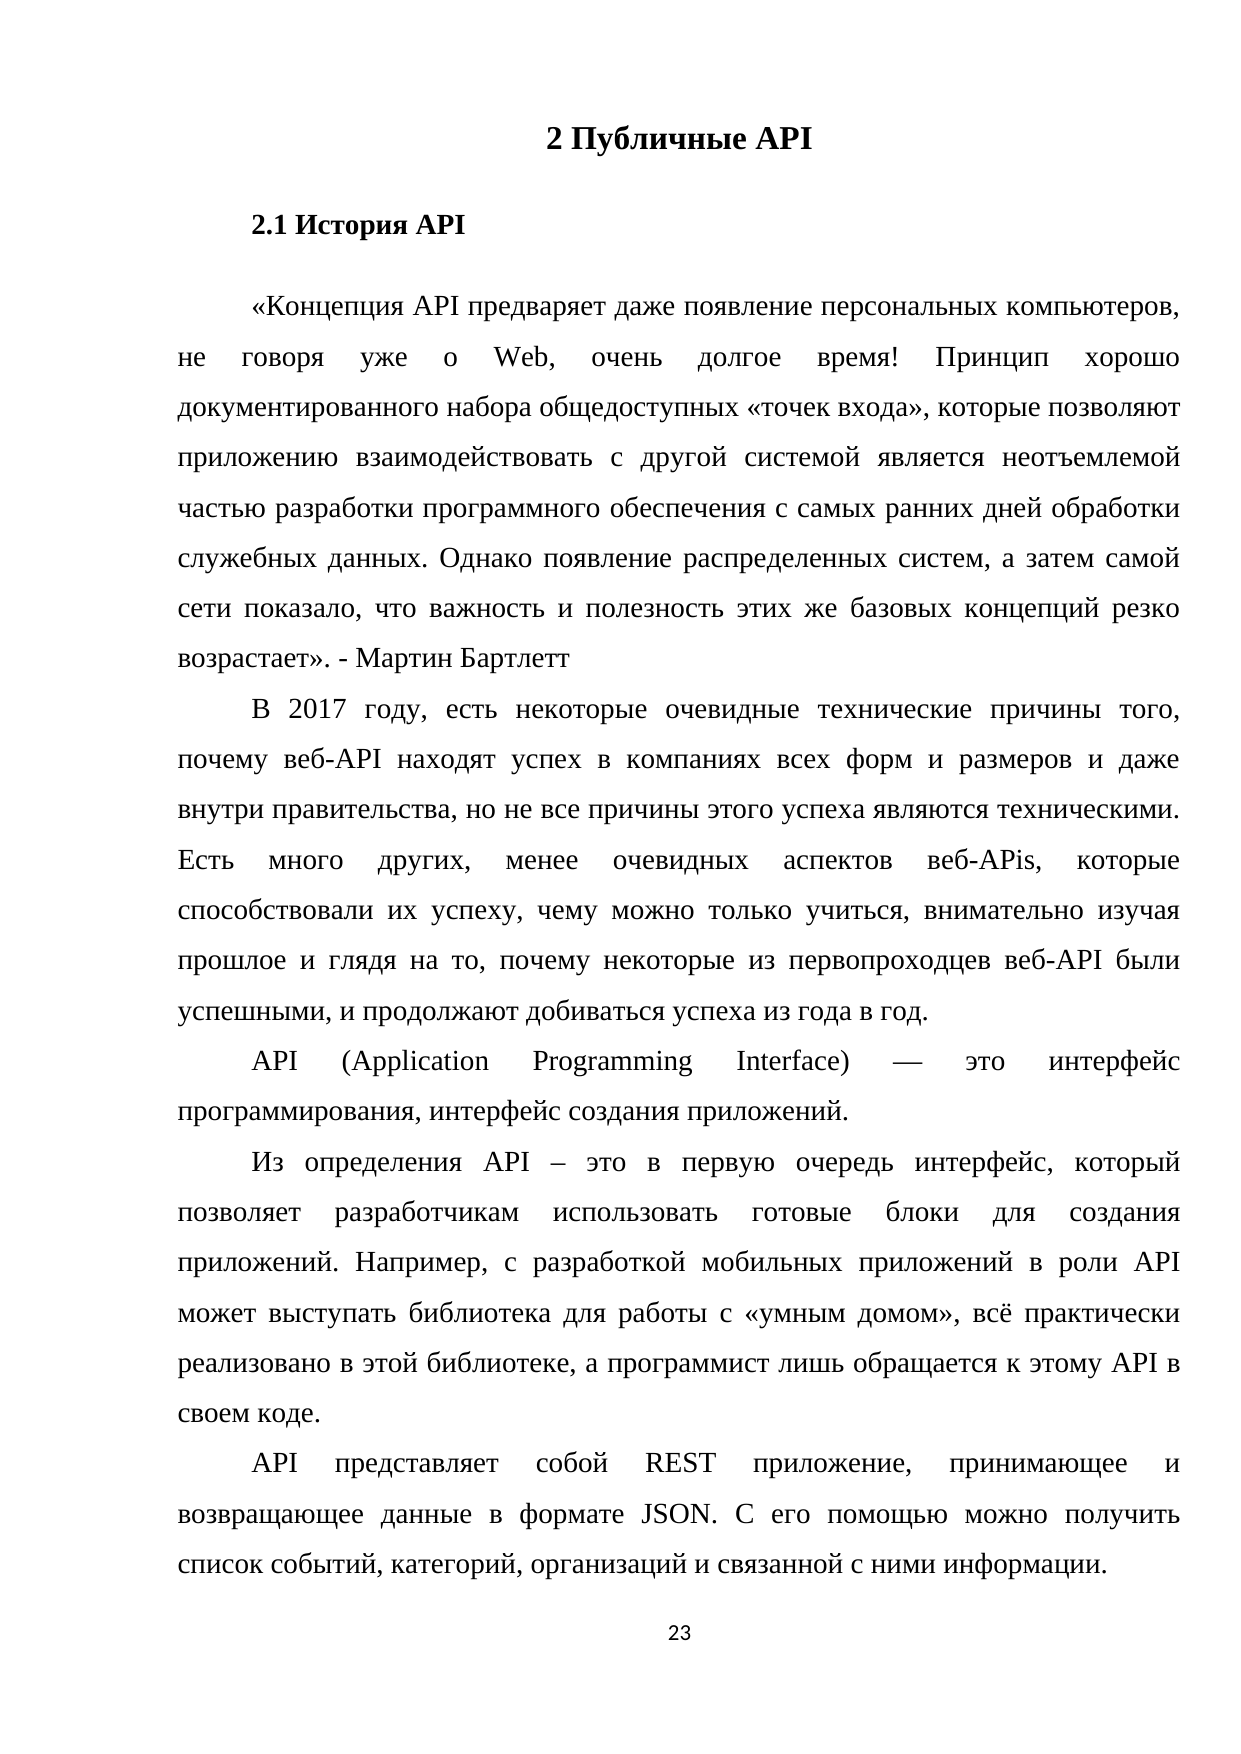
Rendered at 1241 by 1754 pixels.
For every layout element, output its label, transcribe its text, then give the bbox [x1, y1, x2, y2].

text «Концепция API предваряет даже появление персональных компьютеров, не говоря уже о Web, очень долгое время! Принцип хорошо документированного набора общедоступных «точек входа», которые позволяют приложению взаимодействовать с другой системой является неотъемлемой частью разработки программного обеспечения с самых ранних дней обработки служебных данных. Однако появление распределенных систем, а затем самой сети показало, что важность и полезность этих же базовых концепций резко возрастает». - Мартин Бартлетт [177, 288, 1181, 674]
text API представляет собой REST приложение, принимающее и возвращающее данные в формате JSON. С его помощью можно получить список событий, категорий, организаций и связанной с ними информации. [177, 1446, 1181, 1580]
text 2.1 История API [177, 207, 1181, 240]
text В 2017 году, есть некоторые очевидные технические причины того, почему веб-API находят успех в компаниях всех форм и размеров и даже внутри правительства, но не все причины этого успеха являются техническими. Есть много других, менее очевидных аспектов веб-APis, которые способствовали их успеху, чему можно только учиться, внимательно изучая прошлое и глядя на то, почему некоторые из первопроходцев веб-API были успешными, и продолжают добиваться успеха из года в год. [177, 691, 1181, 1026]
text Из определения API – это в первую очередь интерфейс, который позволяет разработчикам использовать готовые блоки для создания приложений. Например, с разработкой мобильных приложений в роли API может выступать библиотека для работы с «умным домом», всё практически реализовано в этой библиотеке, а программист лишь обращается к этому API в своем коде. [177, 1144, 1181, 1429]
text API (Application Programming Interface) — это интерфейс программирования, интерфейс создания приложений. [177, 1043, 1181, 1127]
text 2 Публичные API [177, 118, 1181, 156]
